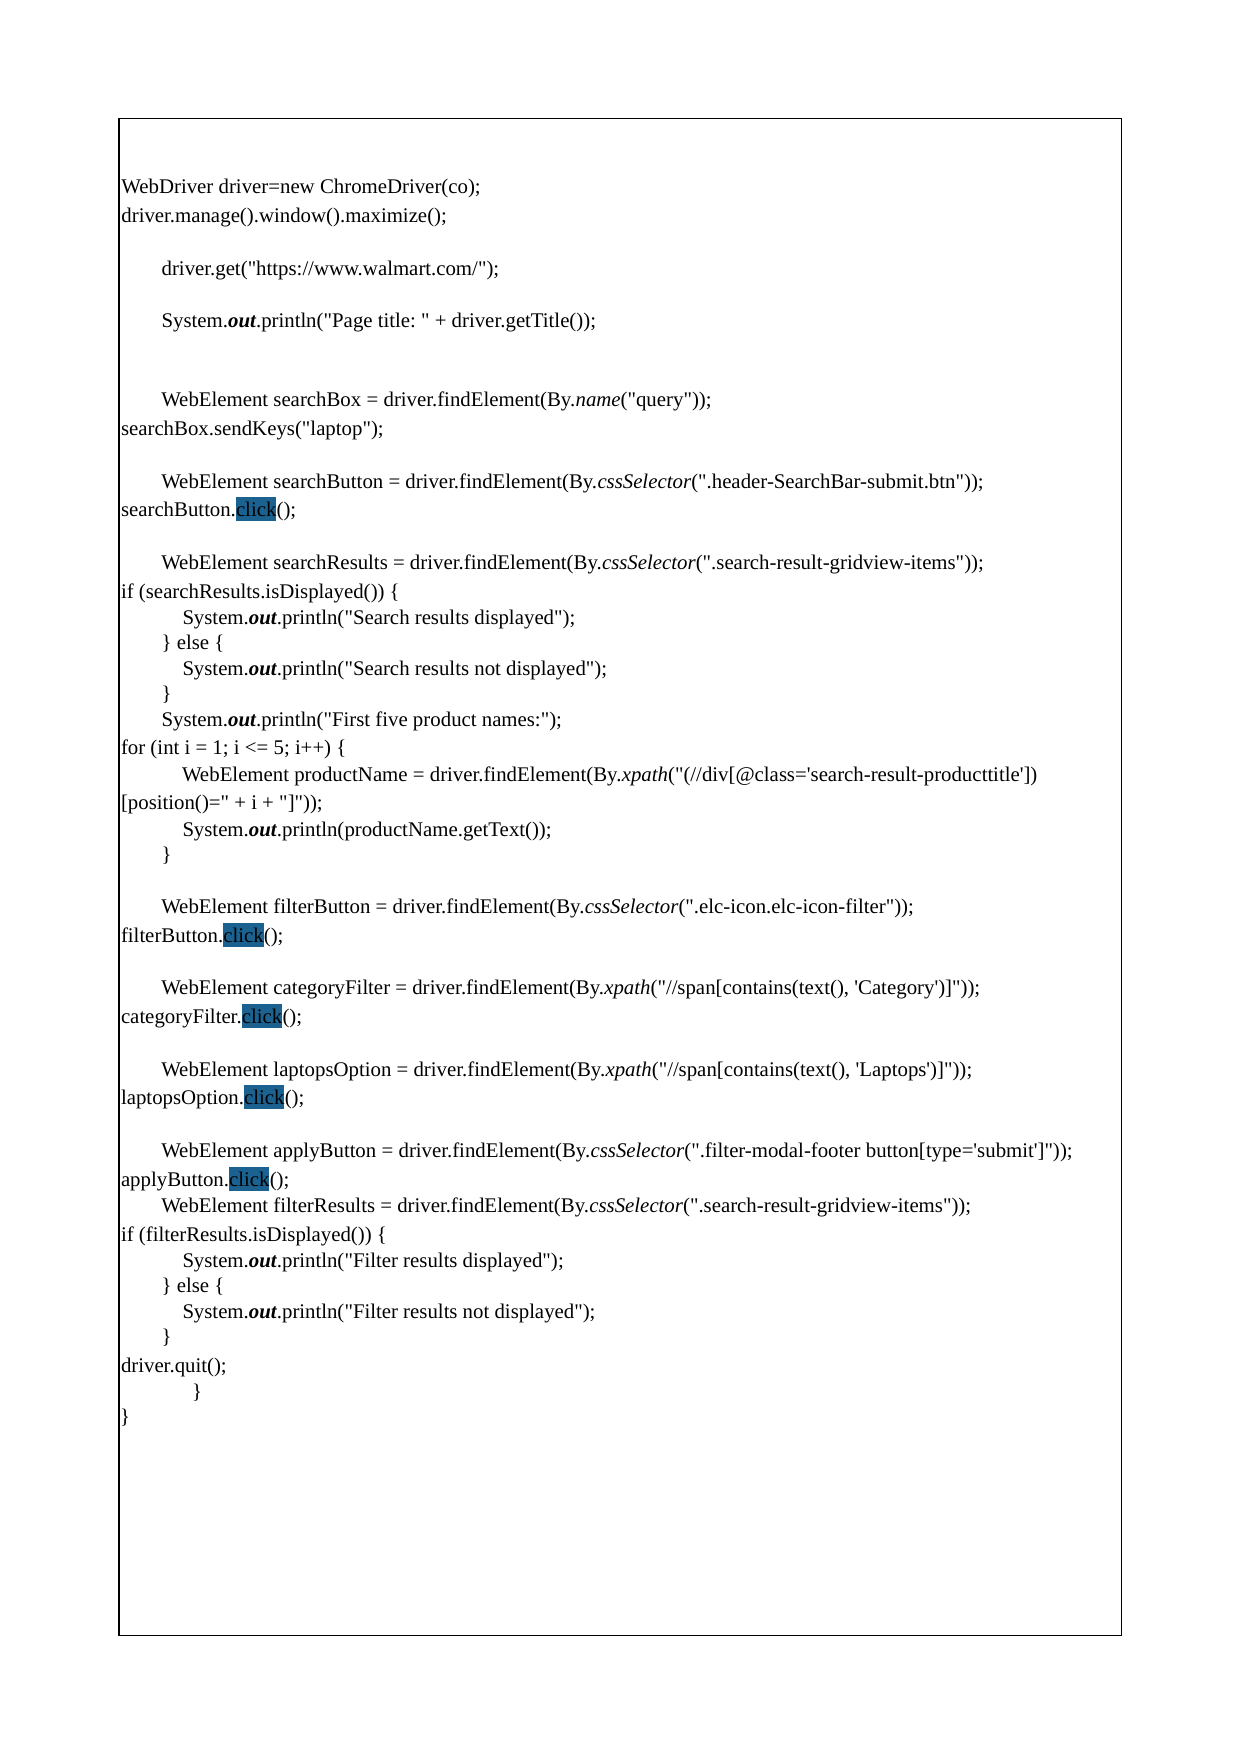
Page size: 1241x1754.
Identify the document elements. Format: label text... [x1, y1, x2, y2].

text WebElement productName = driver.findElement(By.xpath("(//div[@class='search-result-producttitle'])[position()=" + i + "]")); [120, 762, 1110, 815]
text WebElement filterButton = driver.findElement(By.cssSelector(".elc-icon.elc-icon-filter")); filterButton.click(); [120, 894, 1084, 947]
text } [120, 1379, 1110, 1403]
text System.out.println("Page title: " + driver.getTitle()); [120, 307, 1110, 332]
text System.out.println("Search results displayed"); [120, 605, 1110, 629]
text WebElement filterResults = driver.findElement(By.cssSelector(".search-result-gridview-items")); if (filterResults.isDisplayed()) { [120, 1193, 992, 1246]
text } [120, 1404, 1110, 1428]
text System.out.println("Filter results not displayed"); [120, 1299, 1110, 1323]
text System.out.println(productName.getText()); [120, 817, 1110, 841]
text WebElement categoryFilter = driver.findElement(By.xpath("//span[contains(text(), 'Category')]")); categoryFilter.click(); [120, 975, 1110, 1029]
text } else { [120, 1273, 1110, 1297]
text WebElement searchResults = driver.findElement(By.cssSelector(".search-result-gridview-items")); if (searchResults.isDisplayed()) { [120, 550, 1004, 603]
text } [120, 842, 1110, 866]
text } driver.quit(); [120, 1324, 285, 1378]
text WebElement searchBox = driver.findElement(By.name("query")); searchBox.sendKeys("laptop"); [120, 387, 982, 441]
text } else { [120, 630, 1110, 654]
text WebElement laptopsOption = driver.findElement(By.xpath("//span[contains(text(), 'Laptops')]")); laptopsOption.click(); [120, 1056, 1110, 1110]
text System.out.println("Filter results displayed"); [120, 1248, 1110, 1272]
text System.out.println("Search results not displayed"); [120, 656, 1110, 680]
text System.out.println("First five product names:"); for (int i = 1; i <= 5; i++) { [120, 707, 594, 760]
text WebElement applyButton = driver.findElement(By.cssSelector(".filter-modal-footer button[type='submit']")); applyButton.click(); [120, 1138, 1110, 1191]
text WebElement searchButton = driver.findElement(By.cssSelector(".header-SearchBar-submit.btn")); searchButton.click(); [120, 468, 1110, 522]
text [120, 170, 738, 228]
text driver.get("https://www.walmart.com/"); [120, 256, 1110, 280]
text } [120, 681, 179, 705]
